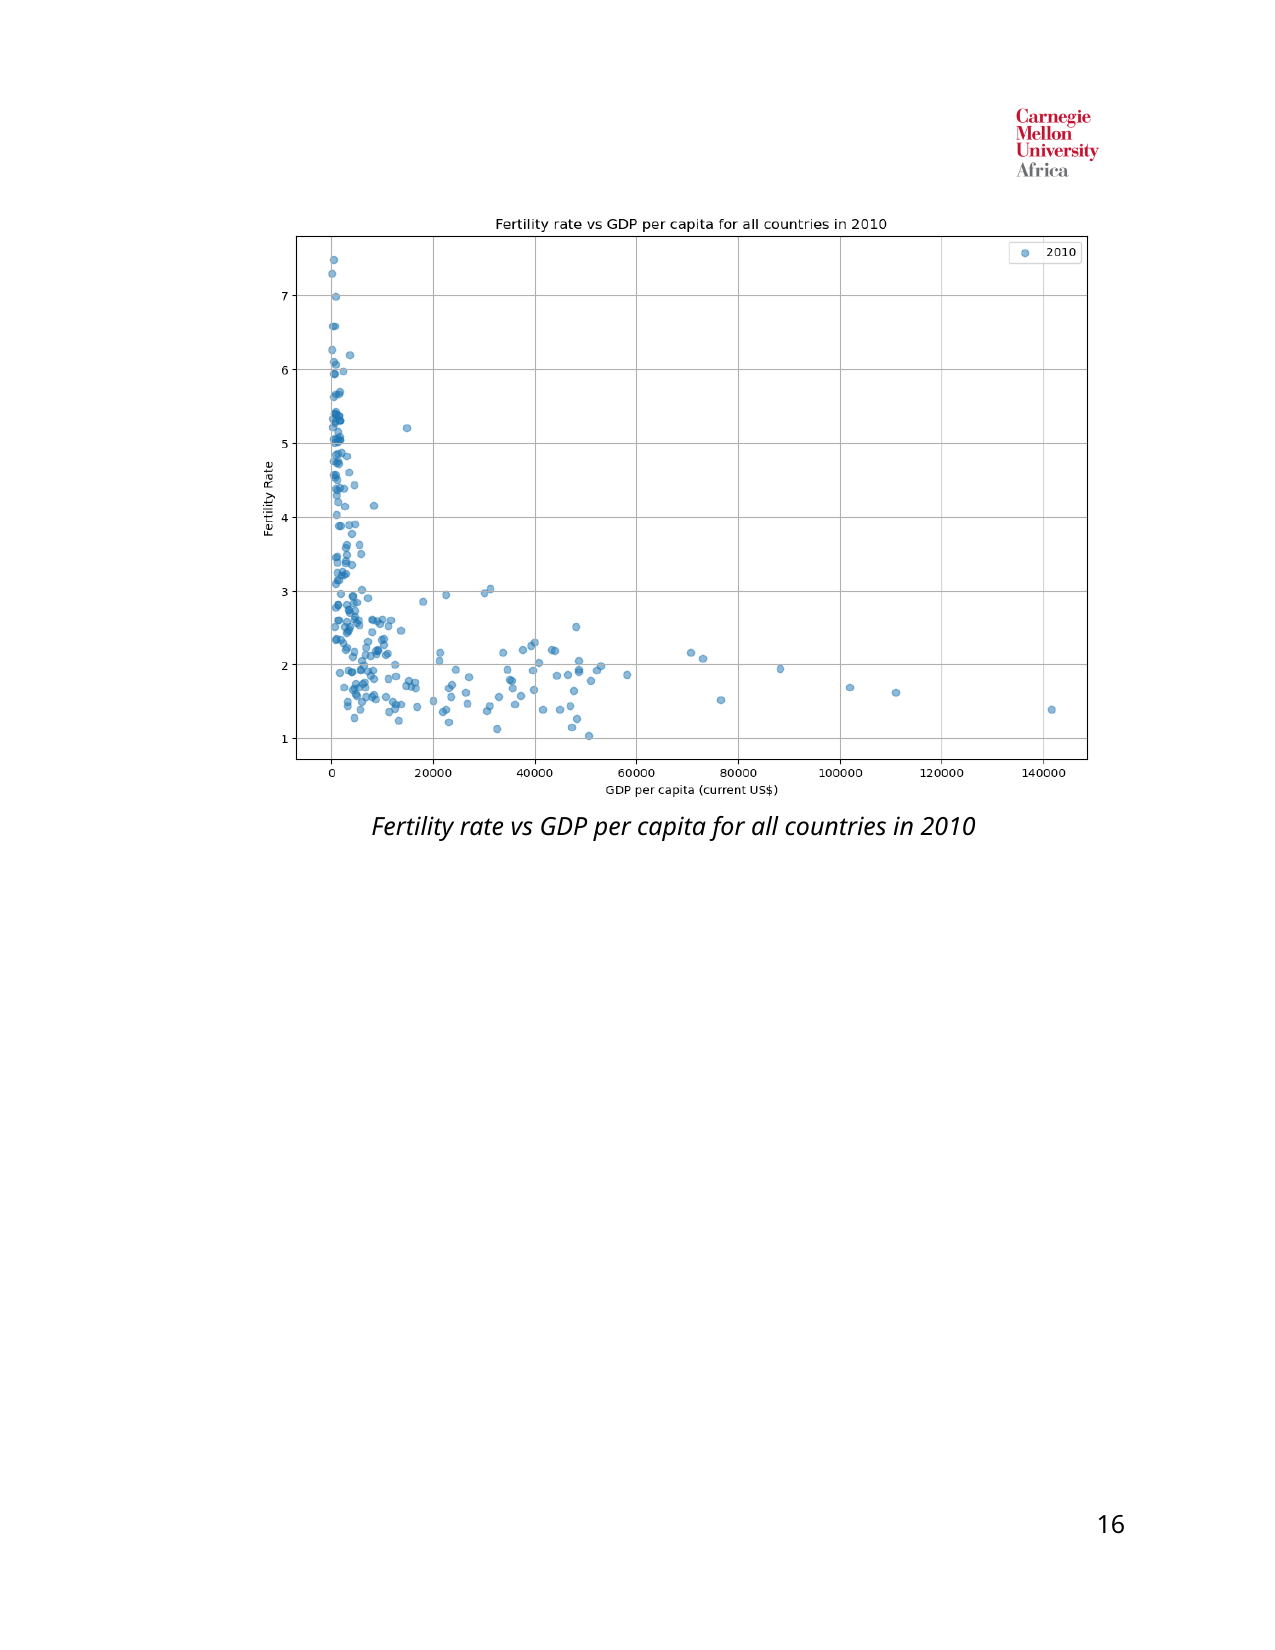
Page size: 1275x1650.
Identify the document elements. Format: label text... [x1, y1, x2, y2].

picture [256, 75, 1125, 804]
list Fertility rate vs GDP per capita for all countries in 2010 [225, 809, 1125, 843]
